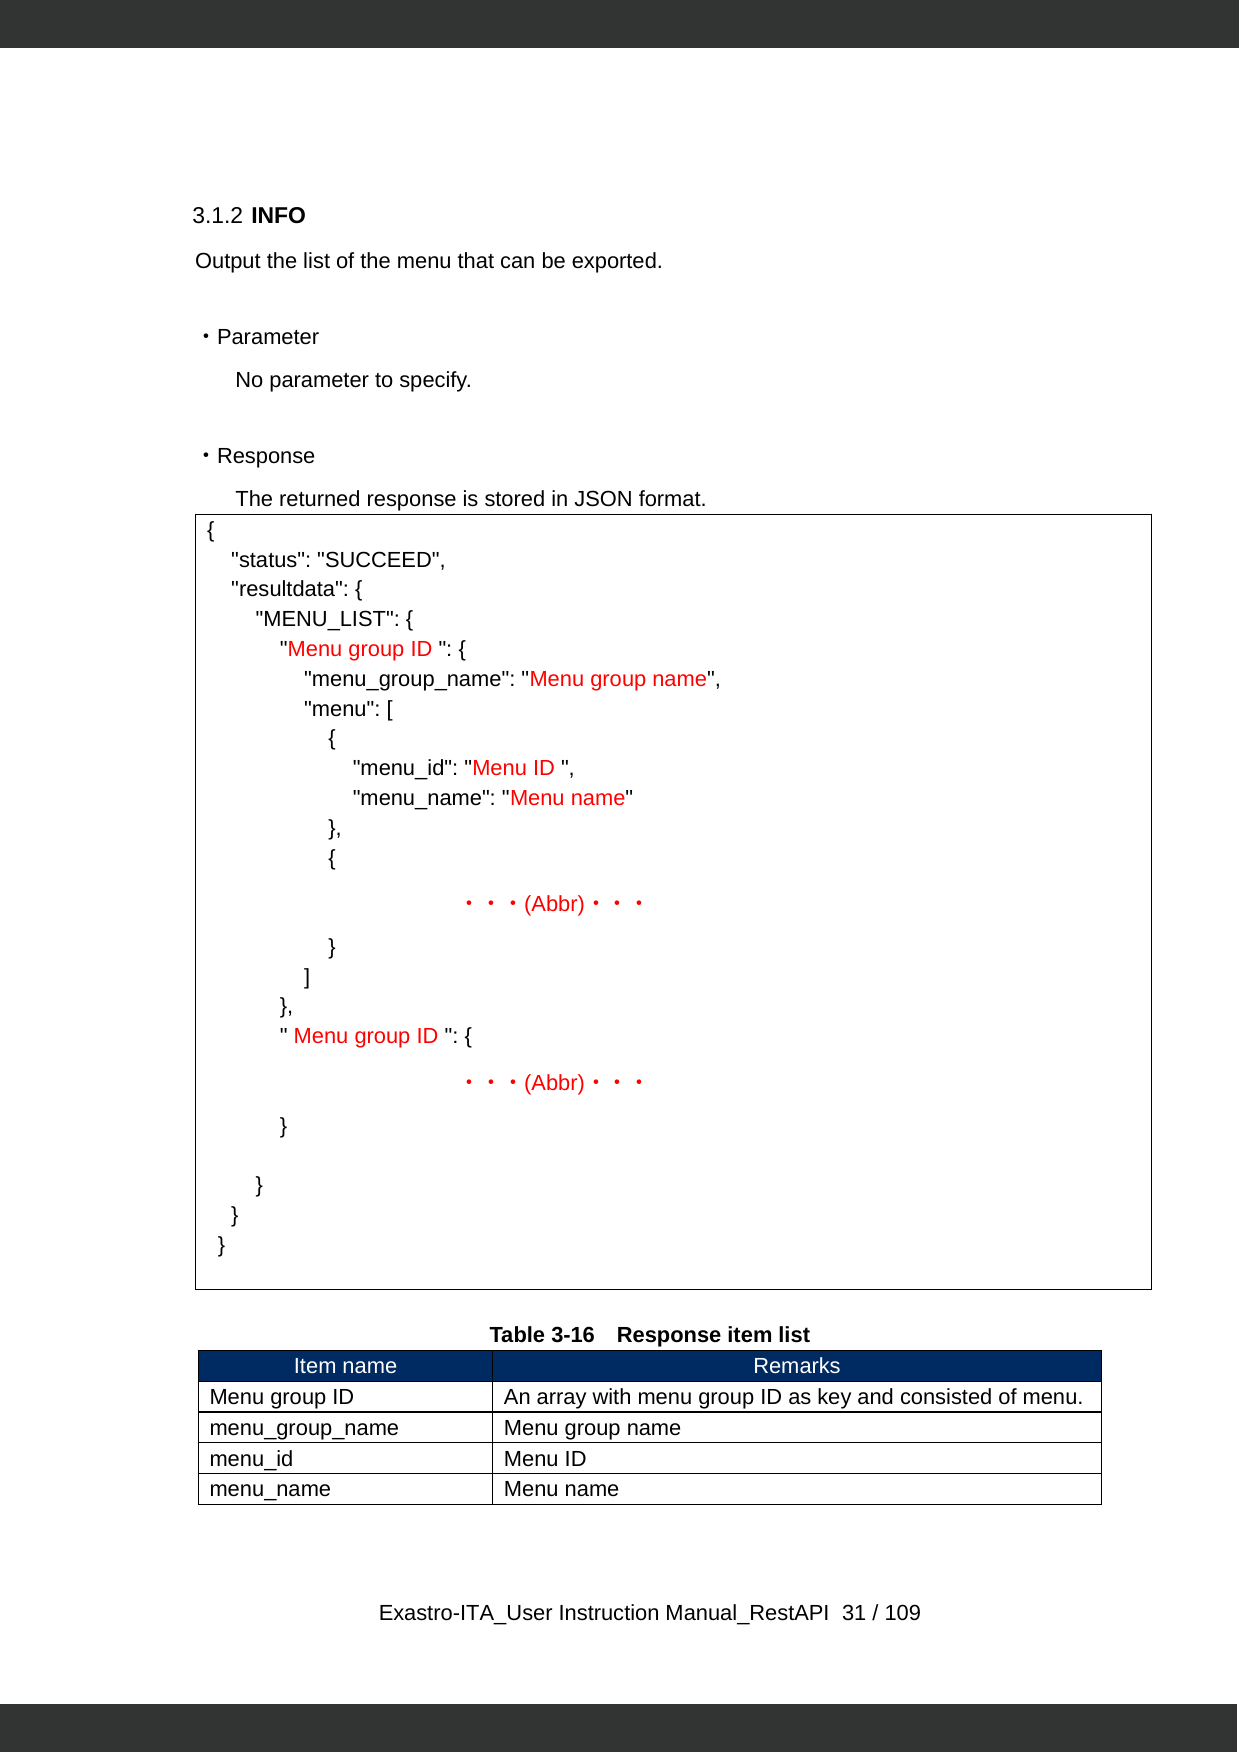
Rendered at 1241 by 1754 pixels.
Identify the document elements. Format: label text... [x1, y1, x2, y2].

picture [0, 0, 1239, 48]
table_header Item name [199, 1351, 492, 1381]
text The returned response is stored in JSON format. [195, 484, 1152, 513]
table_cell menu_name [199, 1474, 492, 1504]
table_header Remarks [493, 1351, 1101, 1381]
table_cell Menu group ID [199, 1382, 492, 1411]
table_cell menu_group_name [199, 1413, 492, 1442]
table_cell Menu name [493, 1474, 1101, 1504]
subtitle INFO [192, 201, 1152, 230]
picture [0, 1704, 1237, 1752]
table_cell Menu group name [493, 1413, 1101, 1442]
table_cell Menu ID [493, 1443, 1101, 1473]
table_cell menu_id [199, 1443, 492, 1473]
text ・Parameter [195, 305, 1152, 364]
text ・Response [195, 424, 1152, 484]
table_cell An array with menu group ID as key and consisted of menu. [493, 1382, 1101, 1411]
text No parameter to specify. [195, 364, 1152, 394]
text Output the list of the menu that can be exported. [195, 245, 1152, 275]
